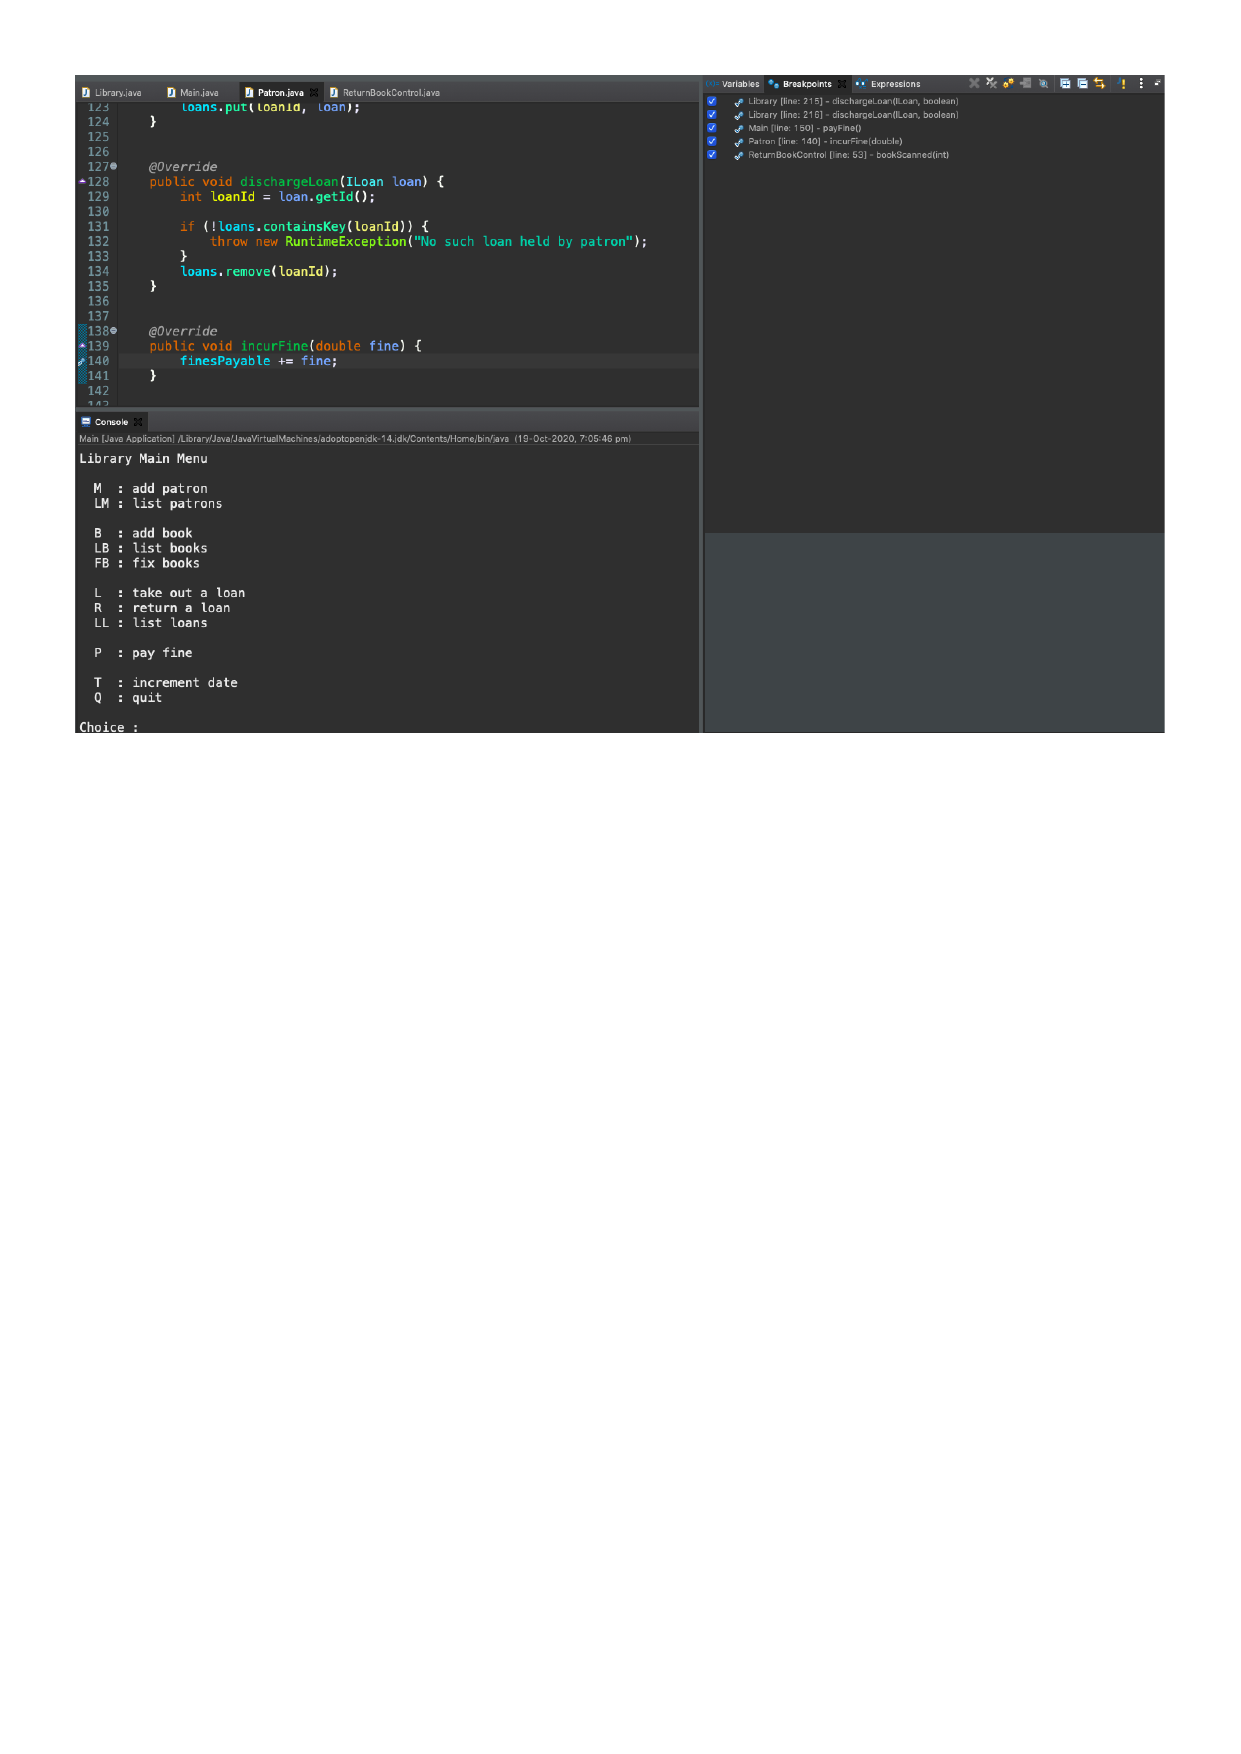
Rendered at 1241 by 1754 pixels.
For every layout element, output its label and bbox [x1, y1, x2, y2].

picture [75, 75, 1165, 733]
